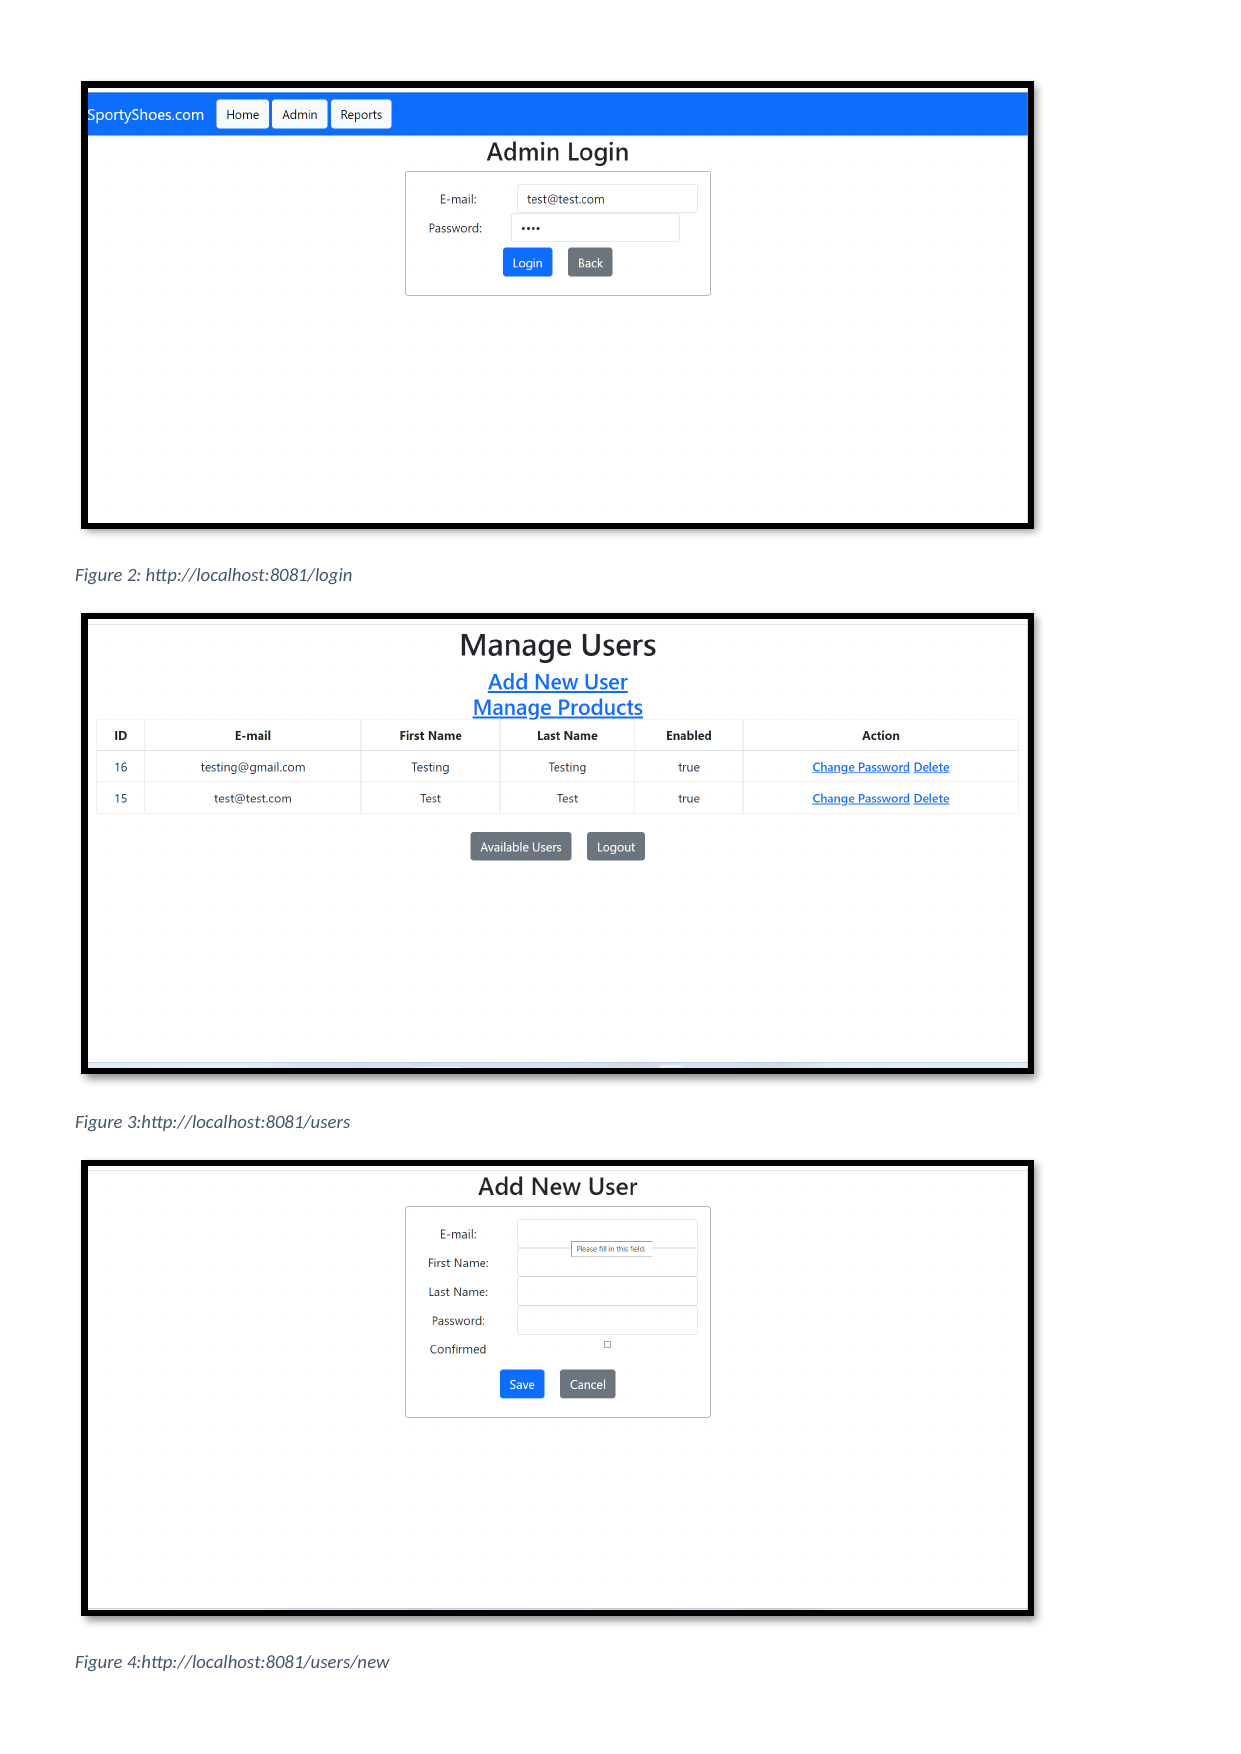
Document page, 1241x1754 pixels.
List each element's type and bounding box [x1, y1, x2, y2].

picture [88, 1166, 1028, 1610]
picture [88, 619, 1028, 1068]
picture [88, 88, 1028, 523]
